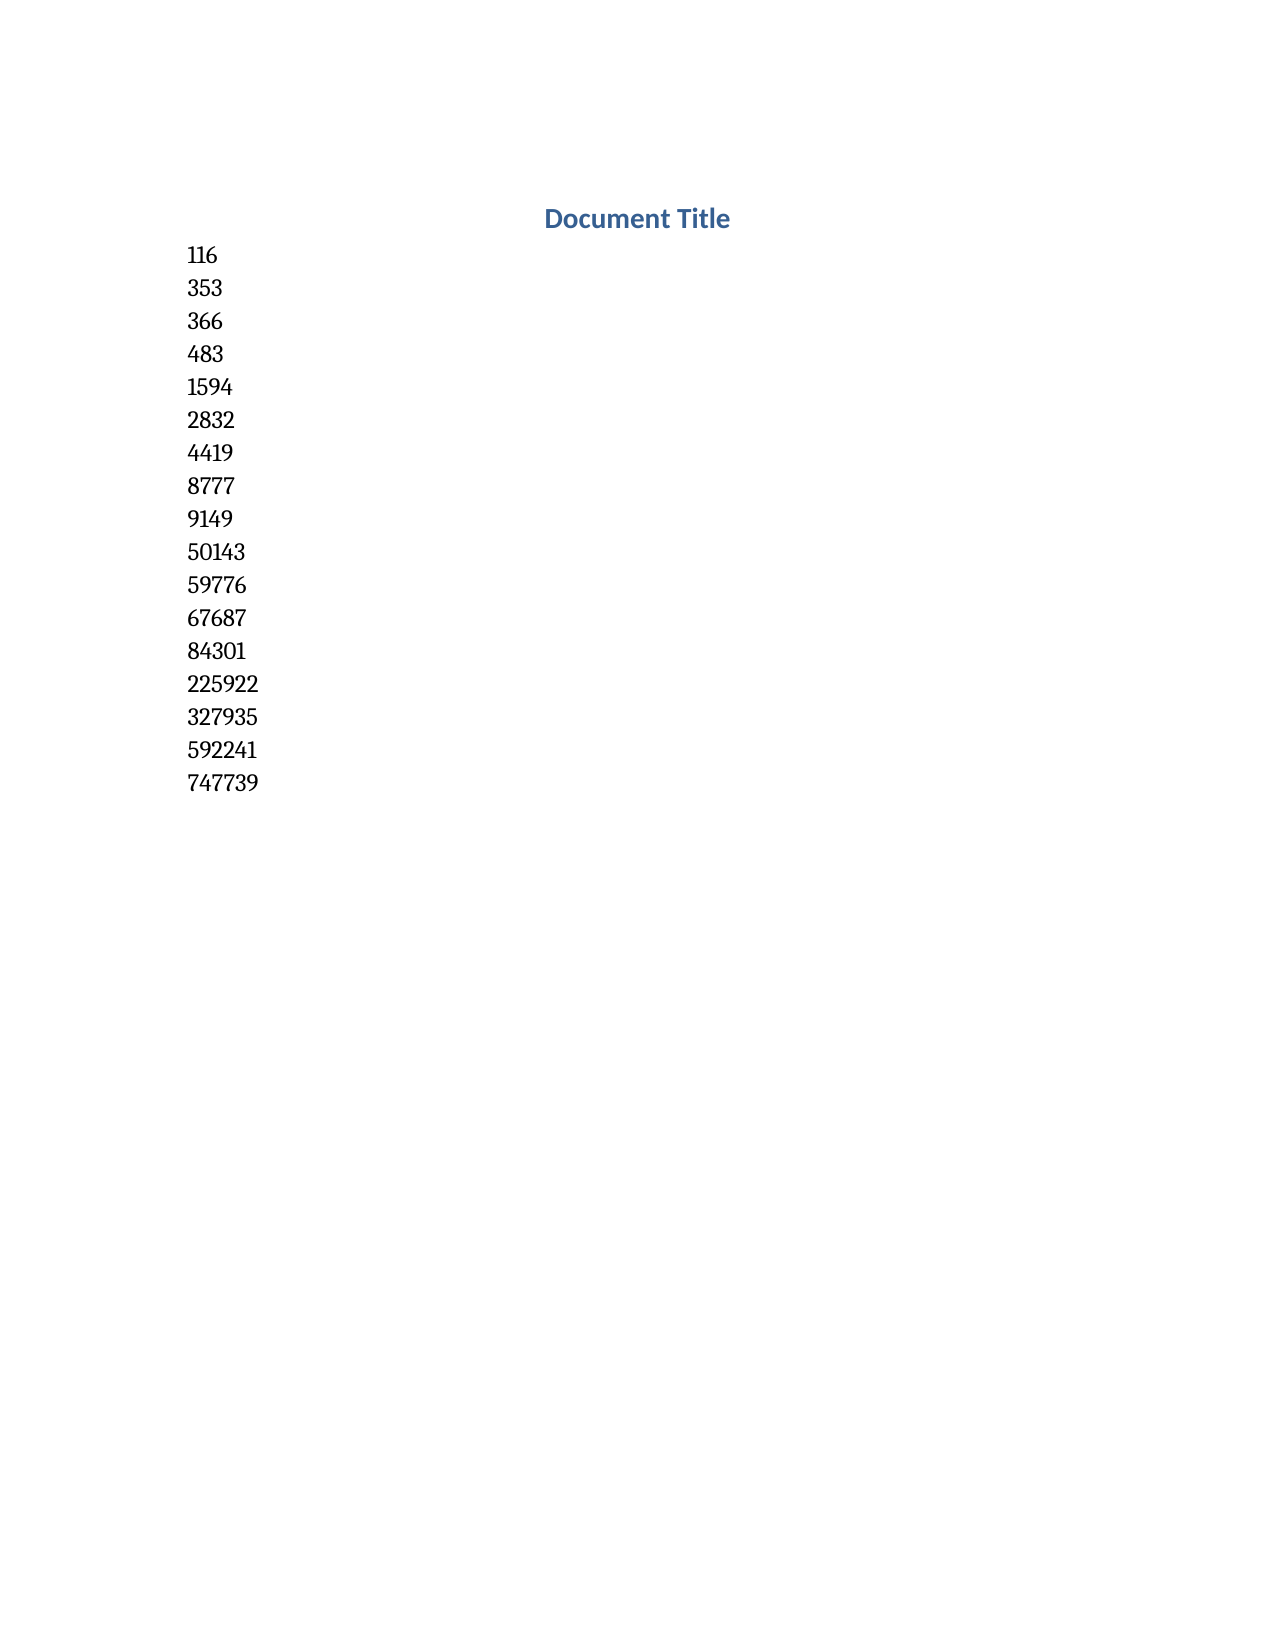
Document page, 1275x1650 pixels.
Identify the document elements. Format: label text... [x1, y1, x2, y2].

subtitle Document Title [187, 200, 1087, 236]
text 116 353 366 483 1594 2832 4419 8777 9149 50143 59776 67687 84301 225922 327935 592241 747739 [187, 241, 1087, 798]
